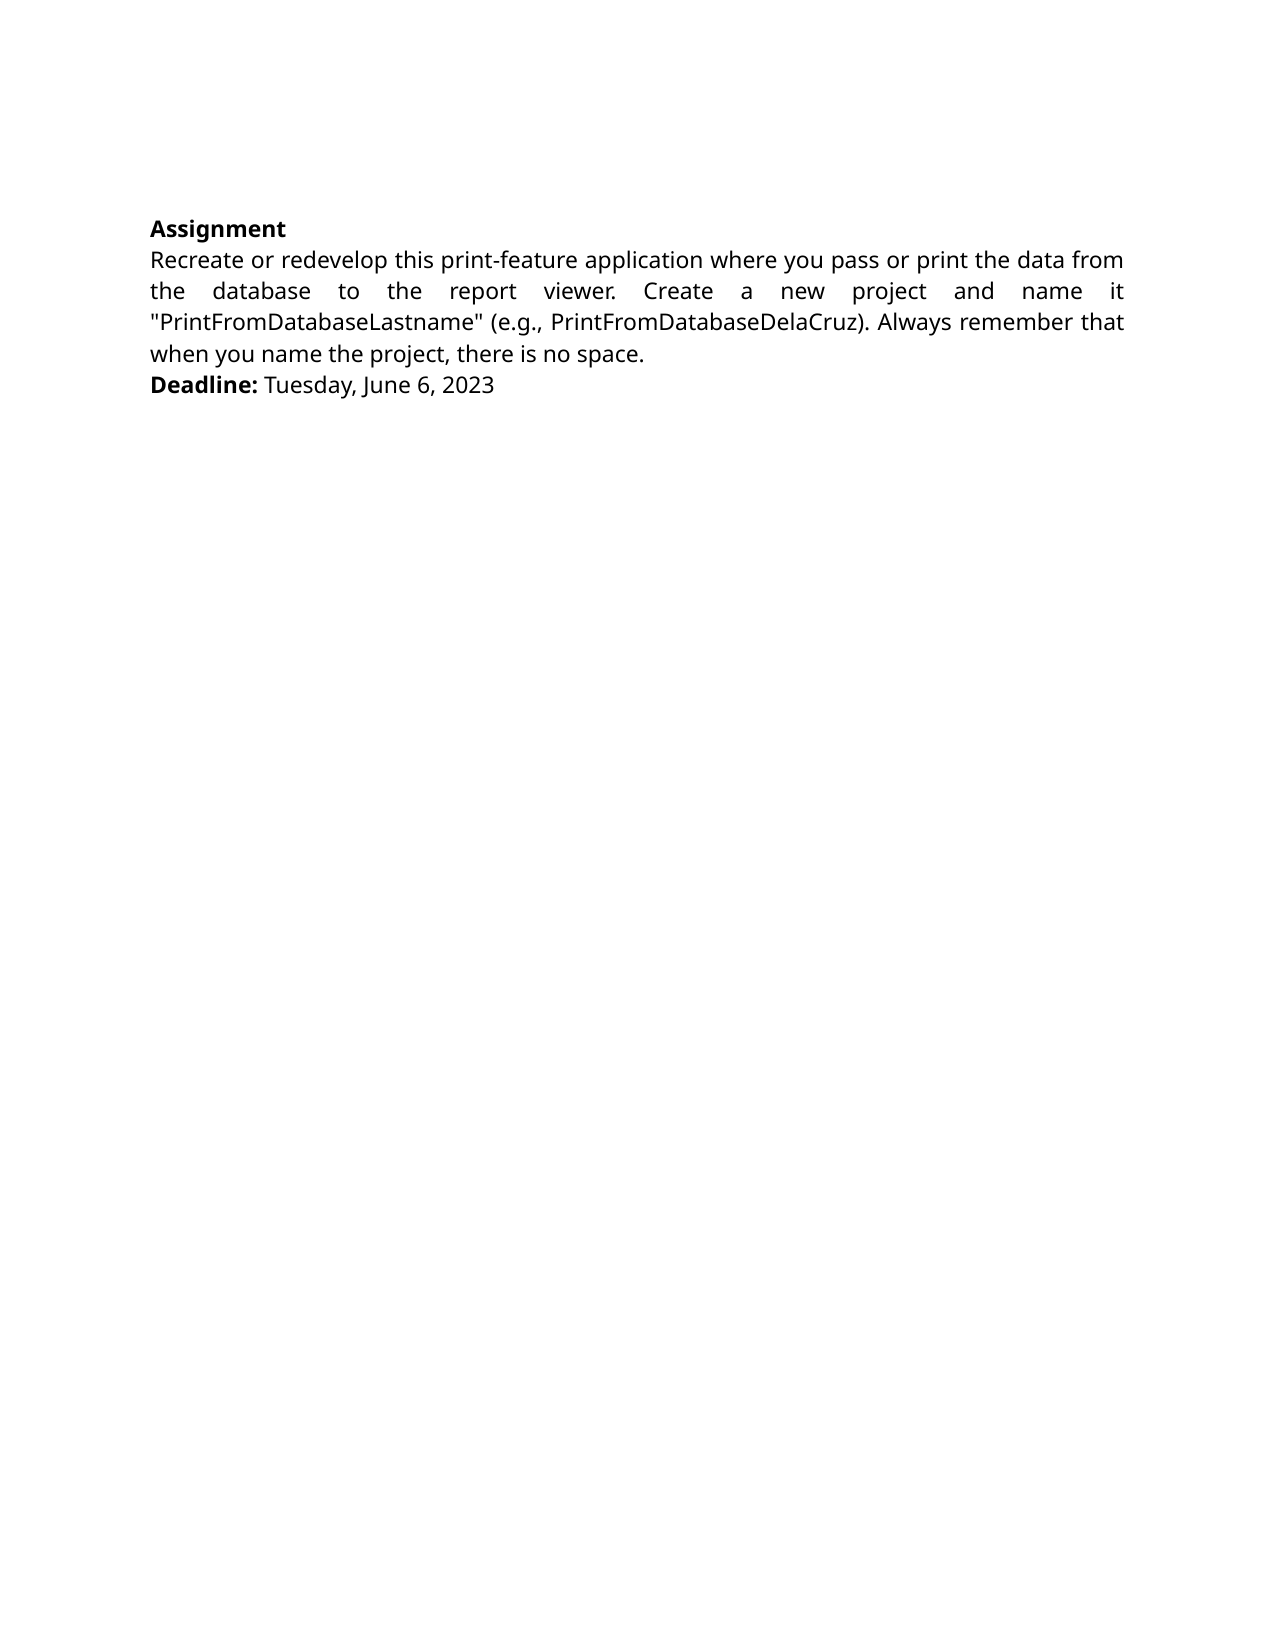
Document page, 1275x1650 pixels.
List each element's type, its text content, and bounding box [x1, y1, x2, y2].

text Assignment [150, 212, 1125, 244]
text Deadline: Tuesday, June 6, 2023 [150, 369, 1125, 400]
text Recreate or redevelop this print-feature application where you pass or print the data from the database to the report viewer. Create a new project and name it "PrintFromDatabaseLastname" (e.g., PrintFromDatabaseDelaCruz). Always remember that when you name the project, there is no space. [150, 244, 1125, 369]
